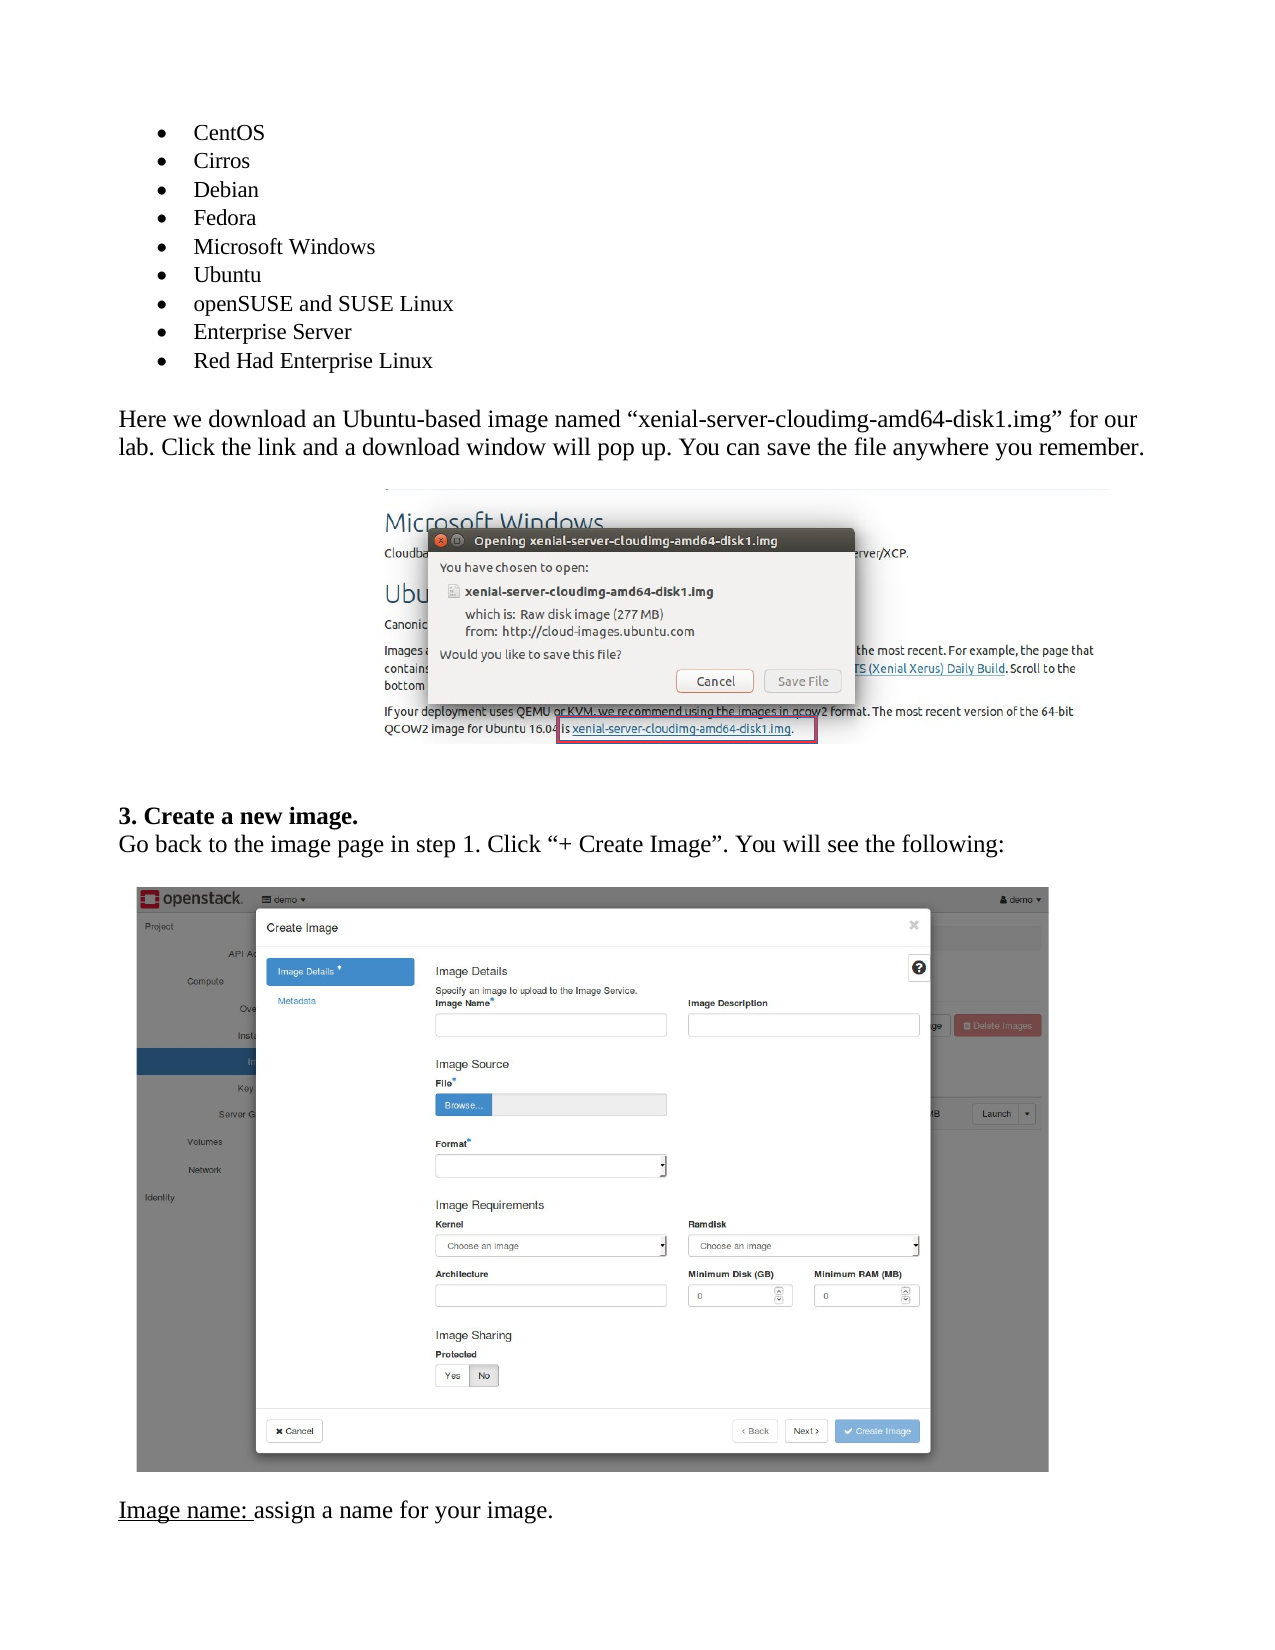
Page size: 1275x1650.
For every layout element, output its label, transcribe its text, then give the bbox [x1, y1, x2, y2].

text Go back to the image page in step 1. Click “+ Create Image”. You will see the following: [118, 829, 1169, 858]
list Red Had Enterprise Linux [156, 346, 1169, 374]
list Debian [156, 175, 1169, 203]
list Microsoft Windows [156, 232, 1169, 260]
text Here we download an Ubuntu-based image named “xenial-server-cloudimg-amd64-disk1.img” for our lab. Click the link and a download window will pop up. You can save the file anywhere you remember. [118, 404, 1165, 461]
list Fedora [156, 203, 1169, 231]
subtitle Create a new image. [118, 801, 1169, 829]
picture [136, 887, 1049, 1472]
list Cirros [156, 146, 1169, 174]
picture [560, 718, 814, 740]
list Enterprise Server [156, 317, 1169, 346]
text Image name: assign a name for your image. [118, 1495, 1169, 1523]
list openSUSE and SUSE Linux [156, 289, 1169, 317]
picture [136, 489, 1176, 744]
list Ubuntu [156, 260, 1169, 288]
list CentOS [156, 118, 1169, 146]
